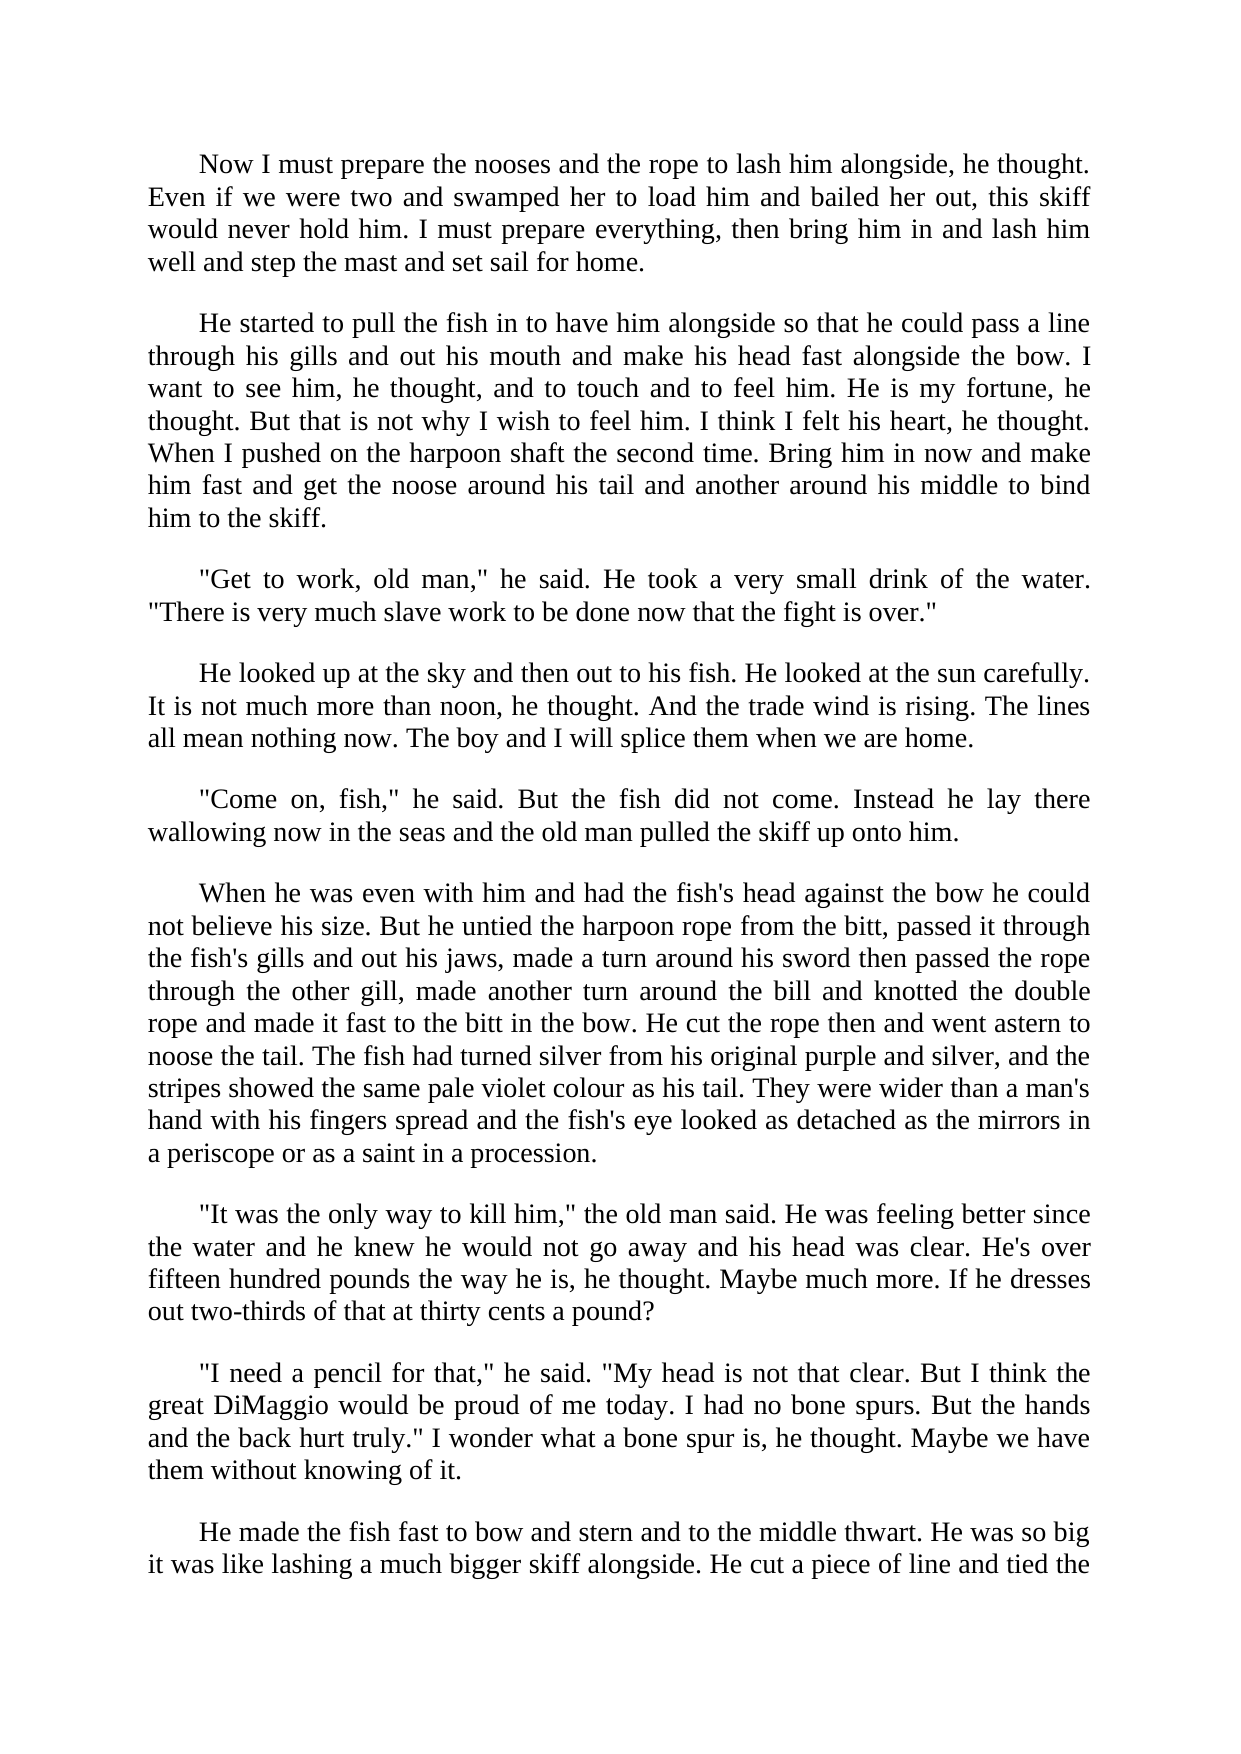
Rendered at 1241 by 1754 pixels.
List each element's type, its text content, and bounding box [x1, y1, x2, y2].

text "It was the only way to kill him," the old man said. He was feeling better since the water and he knew he would not go away and his head was clear. He's over fifteen hundred pounds the way he is, he thought. Maybe much more. If he dresses out two-thirds of that at thirty cents a pound? [148, 1197, 1093, 1327]
text He started to pull the fish in to have him alongside so that he could pass a line through his gills and out his mouth and make his head fast alongside the bow. I want to see him, he thought, and to touch and to feel him. He is my fortune, he thought. But that is not why I wish to feel him. I think I felt his heart, he thought. When I pushed on the harpoon shaft the second time. Bring him in now and make him fast and get the noose around his tail and another around his middle to bind him to the skiff. [148, 306, 1093, 533]
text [148, 1515, 1093, 1579]
text Now I must prepare the nooses and the rope to lash him alongside, he thought. Even if we were two and swamped her to load him and bailed her out, this skiff would never hold him. I must prepare everything, then bring him in and lash him well and step the mast and set sail for home. [148, 148, 1093, 277]
text He looked up at the sky and then out to his fish. He looked at the sun carefully. It is not much more than noon, he thought. And the trade wind is rising. The lines all mean nothing now. The boy and I will splice them when we are home. [148, 656, 1093, 753]
text "I need a pencil for that," he said. "My head is not that clear. But I think the great DiMaggio would be proud of me today. I had no bone spurs. But the hands and the back hurt truly." I wonder what a bone spur is, he thought. Maybe we have them without knowing of it. [148, 1356, 1093, 1486]
text "Come on, fish," he said. But the fish did not come. Instead he lay there wallowing now in the seas and the old man pulled the skiff up onto him. [148, 783, 1093, 847]
text "Get to work, old man," he said. He took a very small drink of the water. "There is very much slave work to be done now that the fight is over." [148, 562, 1093, 627]
text When he was even with him and had the fish's head against the bow he could not believe his size. But he untied the harpoon rope from the bitt, passed it through the fish's gills and out his jaws, made a turn around his sword then passed the rope through the other gill, made another turn around the bill and knotted the double rope and made it fast to the bitt in the bow. He cut the rope then and went astern to noose the tail. The fish had turned silver from his original purple and silver, and the stripes showed the same pale violet colour as his tail. They were wider than a man's hand with his fingers spread and the fish's eye looked as detached as the mirrors in a periscope or as a saint in a procession. [148, 877, 1093, 1168]
